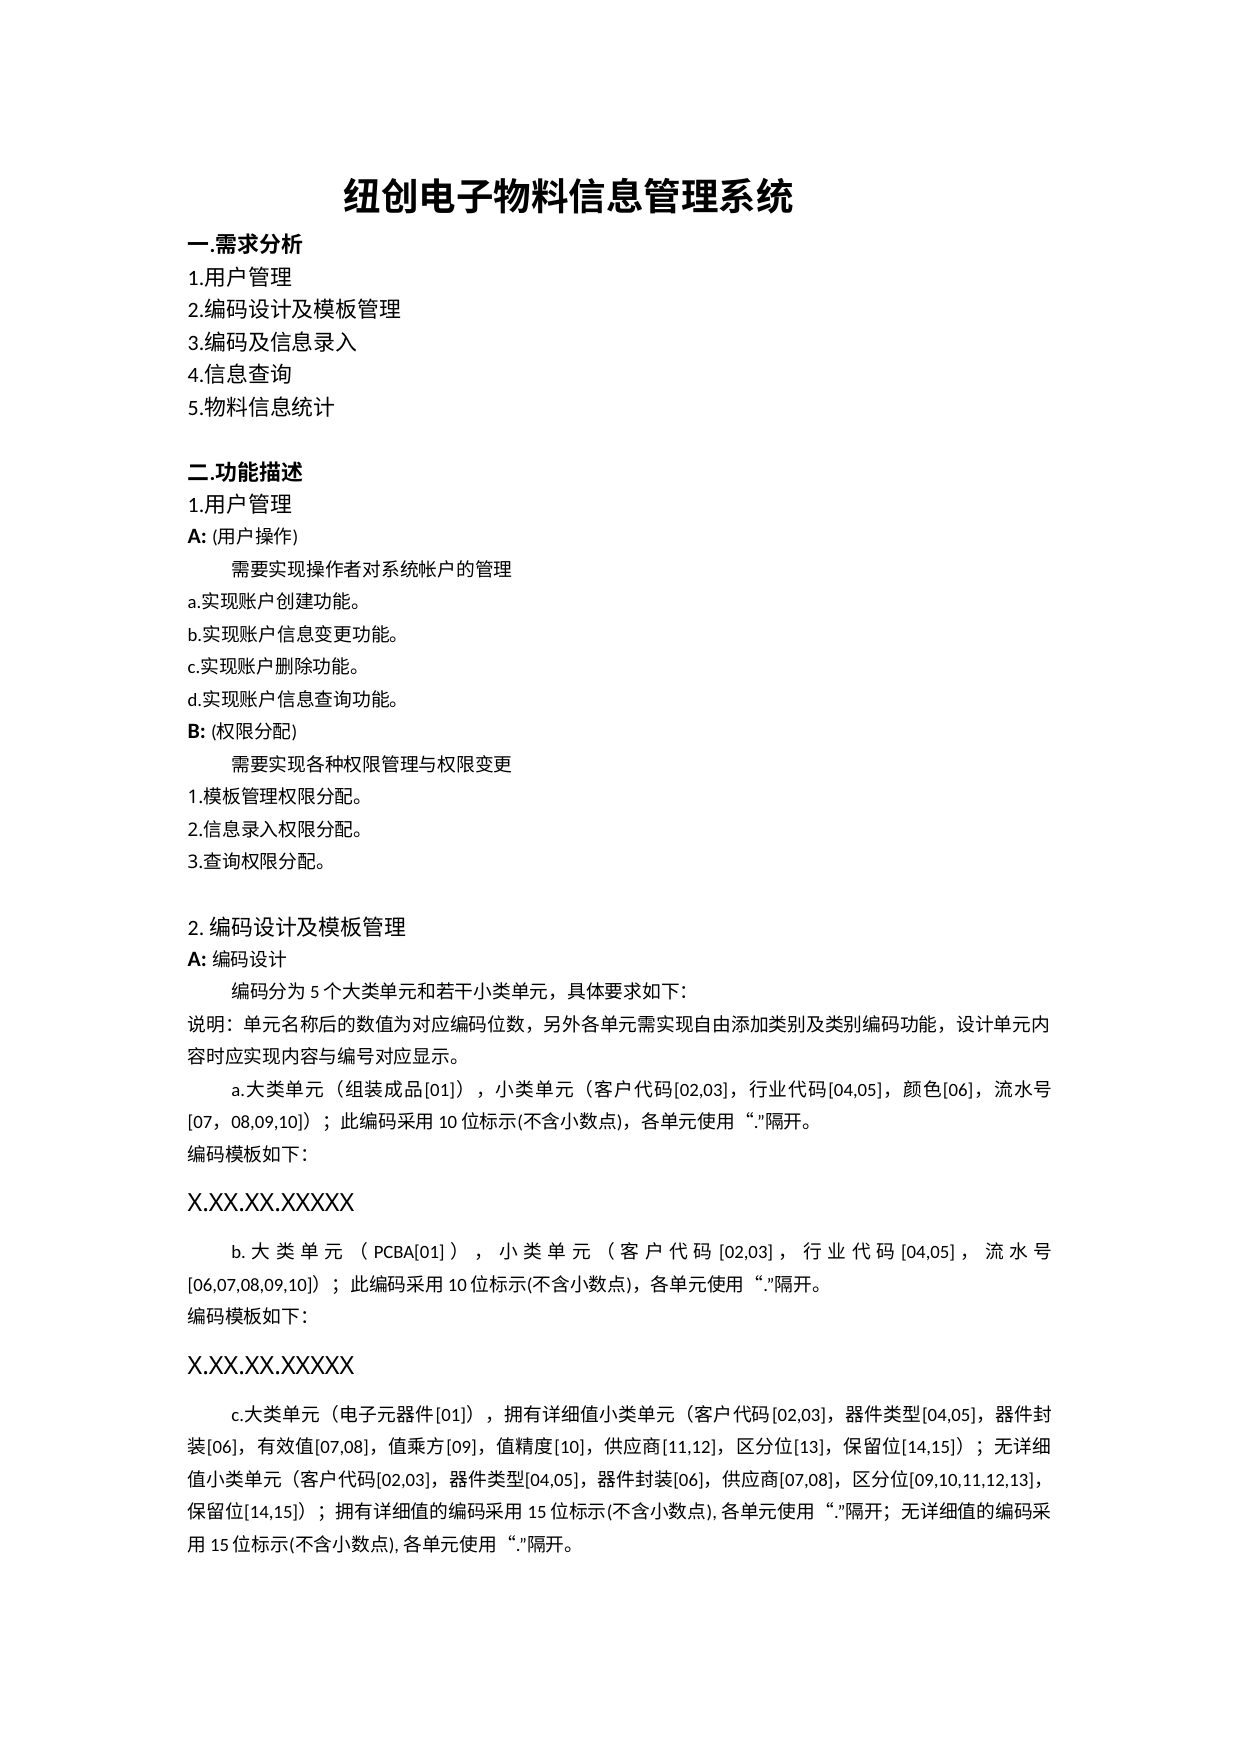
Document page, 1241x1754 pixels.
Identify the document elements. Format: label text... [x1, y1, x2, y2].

text a.实现账户创建功能。 [187, 584, 1053, 617]
text c.大类单元（电子元器件[01]），拥有详细值小类单元（客户代码[02,03]，器件类型[04,05]，器件封装[06]，有效值[07,08]，值乘方[09]，值精度[10]，供应商[11,12]，区分位[13]，保留位[14,15]）；无详细值小类单元（客户代码[02,03]，器件类型[04,05]，器件封装[06]，供应商[07,08]，区分位[09,10,11,12,13]，保留位[14,15]）；拥有详细值的编码采用15位标示(不含小数点), 各单元使用“.”隔开；无详细值的编码采用15位标示(不含小数点), 各单元使用“.”隔开。 [187, 1397, 1053, 1559]
text 1.用户管理 [187, 259, 1053, 292]
text 3.查询权限分配。 [187, 844, 1053, 877]
text 编码分为5个大类单元和若干小类单元，具体要求如下： [187, 974, 1053, 1007]
text 2.信息录入权限分配。 [187, 812, 1053, 844]
text c.实现账户删除功能。 [187, 649, 1053, 682]
text A: 编码设计 [187, 942, 1053, 974]
text 二.功能描述 [187, 454, 1053, 487]
text 编码模板如下： [187, 1137, 1053, 1169]
text 需要实现操作者对系统帐户的管理 [187, 552, 1053, 584]
text 纽创电子物料信息管理系统 [187, 162, 1053, 227]
text 2.编码设计及模板管理 [187, 292, 1053, 324]
text 说明：单元名称后的数值为对应编码位数，另外各单元需实现自由添加类别及类别编码功能，设计单元内容时应实现内容与编号对应显示。 [187, 1007, 1053, 1072]
text X.XX.XX.XXXXX [187, 1169, 1053, 1234]
text 需要实现各种权限管理与权限变更 [187, 747, 1053, 779]
text 一.需求分析 [187, 227, 1053, 259]
text 1.用户管理 [187, 487, 1053, 519]
text 1.模板管理权限分配。 [187, 779, 1053, 812]
text 2. 编码设计及模板管理 [187, 909, 1053, 942]
text b.大类单元（PCBA[01]），小类单元（客户代码[02,03]，行业代码[04,05]，流水号[06,07,08,09,10]）；此编码采用10位标示(不含小数点)，各单元使用“.”隔开。 [187, 1234, 1053, 1299]
text 3.编码及信息录入 [187, 324, 1053, 357]
text b.实现账户信息变更功能。 [187, 617, 1053, 649]
text 4.信息查询 [187, 357, 1053, 389]
text a.大类单元（组装成品[01]），小类单元（客户代码[02,03]，行业代码[04,05]，颜色[06]，流水号[07，08,09,10]）；此编码采用10位标示(不含小数点)，各单元使用“.”隔开。 [187, 1072, 1053, 1137]
text B: (权限分配) [187, 714, 1053, 747]
text d.实现账户信息查询功能。 [187, 682, 1053, 714]
text X.XX.XX.XXXXX [187, 1332, 1053, 1397]
text 5.物料信息统计 [187, 389, 1053, 422]
text A: (用户操作) [187, 519, 1053, 552]
text 编码模板如下： [187, 1299, 1053, 1332]
